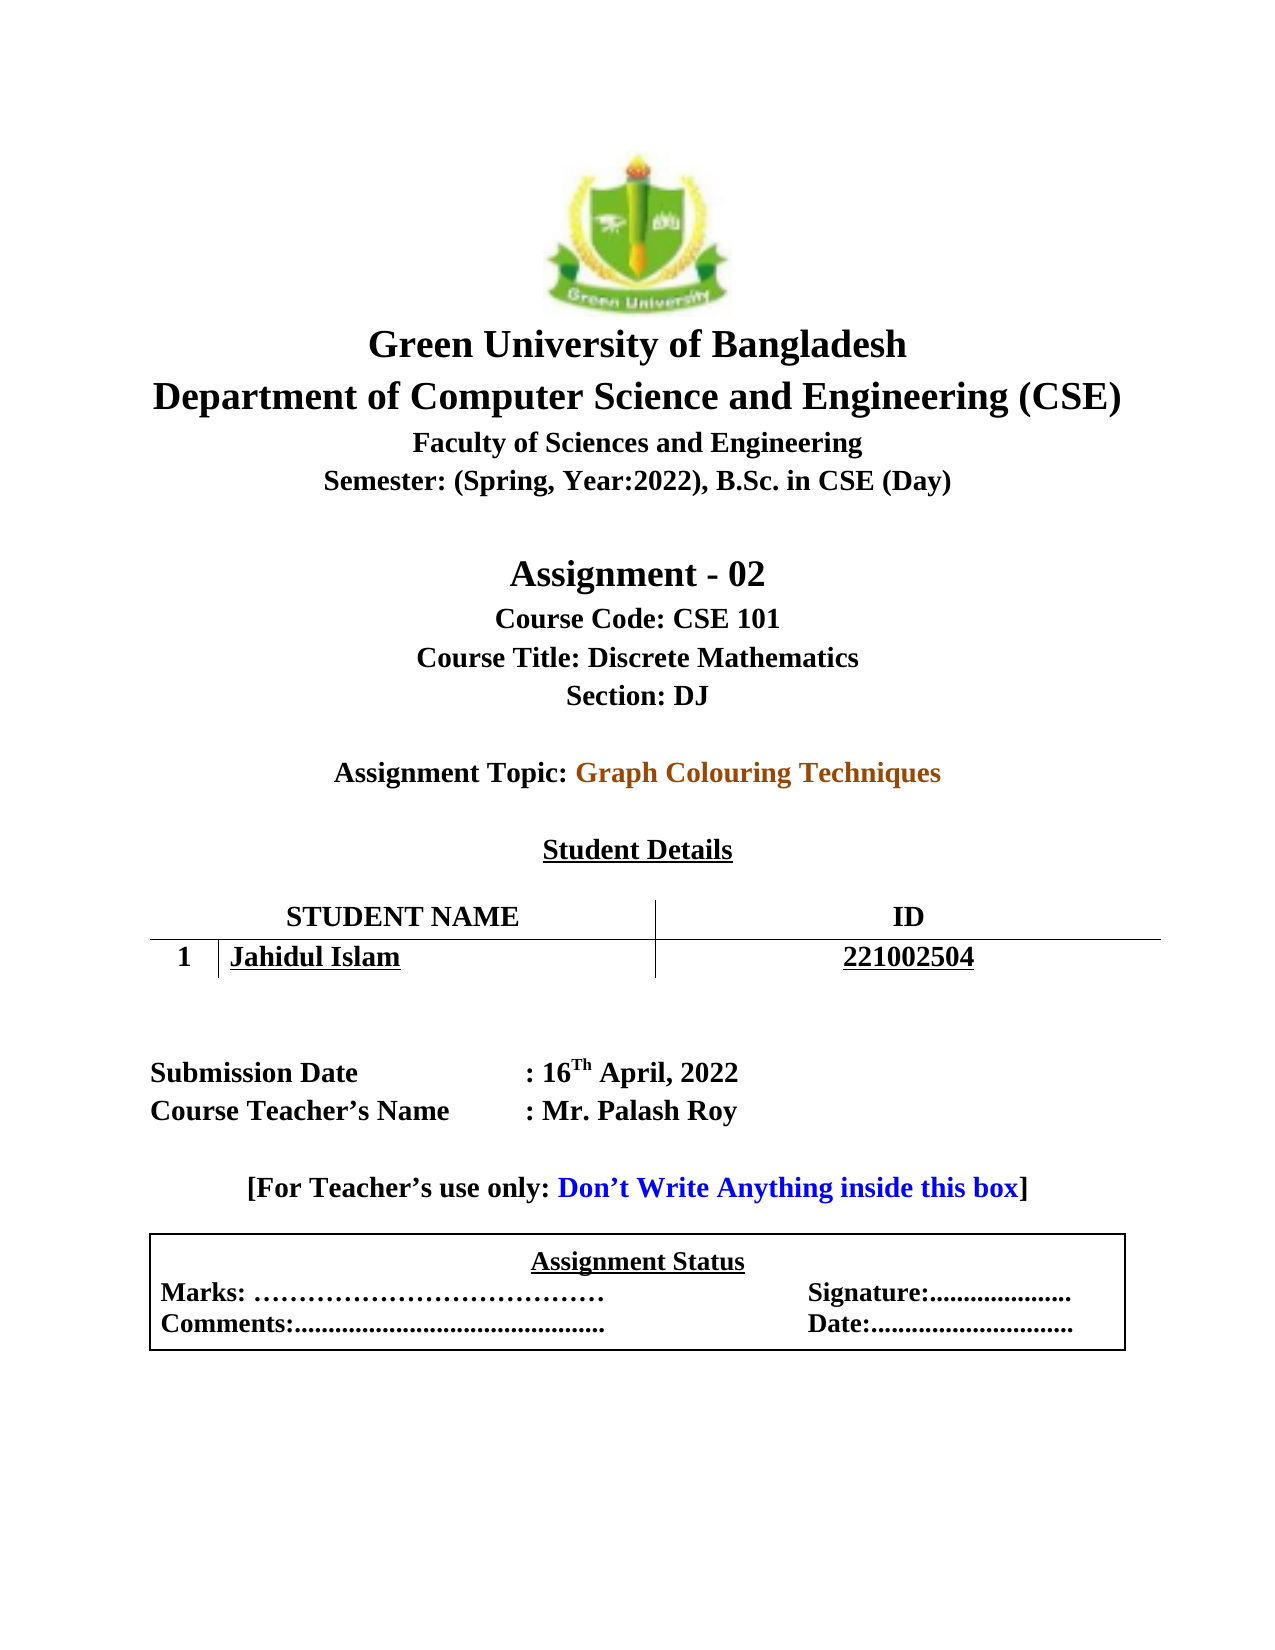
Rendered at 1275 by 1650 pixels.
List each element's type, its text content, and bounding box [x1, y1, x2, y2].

text Submission Date : 16Th April, 2022 [150, 1055, 1125, 1088]
text Section: DJ [150, 678, 1125, 712]
table_cell 1 [150, 940, 218, 978]
table_header STUDENT NAME [150, 900, 655, 938]
picture [543, 150, 733, 317]
text Student Details [150, 832, 1125, 866]
text Course Code: CSE 101 [150, 601, 1125, 635]
text Green University of Bangladesh [150, 320, 1125, 366]
text [For Teacher’s use only: Don’t Write Anything inside this box] [150, 1170, 1125, 1204]
table_header Assignment Status Marks: ………………………………… Signature:..................... Comments:.............................................. Date:.............................. [151, 1235, 1124, 1349]
table_cell 221002504 [656, 940, 1161, 978]
table_cell Jahidul Islam [219, 940, 655, 978]
text Course Title: Discrete Mathematics [150, 640, 1125, 673]
text Assignment - 02 [150, 552, 1125, 595]
text Assignment Topic: Graph Colouring Techniques [150, 755, 1125, 789]
table_header ID [656, 900, 1161, 938]
text Semester: (Spring, Year:2022), B.Sc. in CSE (Day) [150, 463, 1125, 497]
text Faculty of Sciences and Engineering [150, 425, 1125, 458]
text Course Teacher’s Name : Mr. Palash Roy [150, 1093, 1125, 1127]
text Department of Computer Science and Engineering (CSE) [150, 373, 1125, 418]
